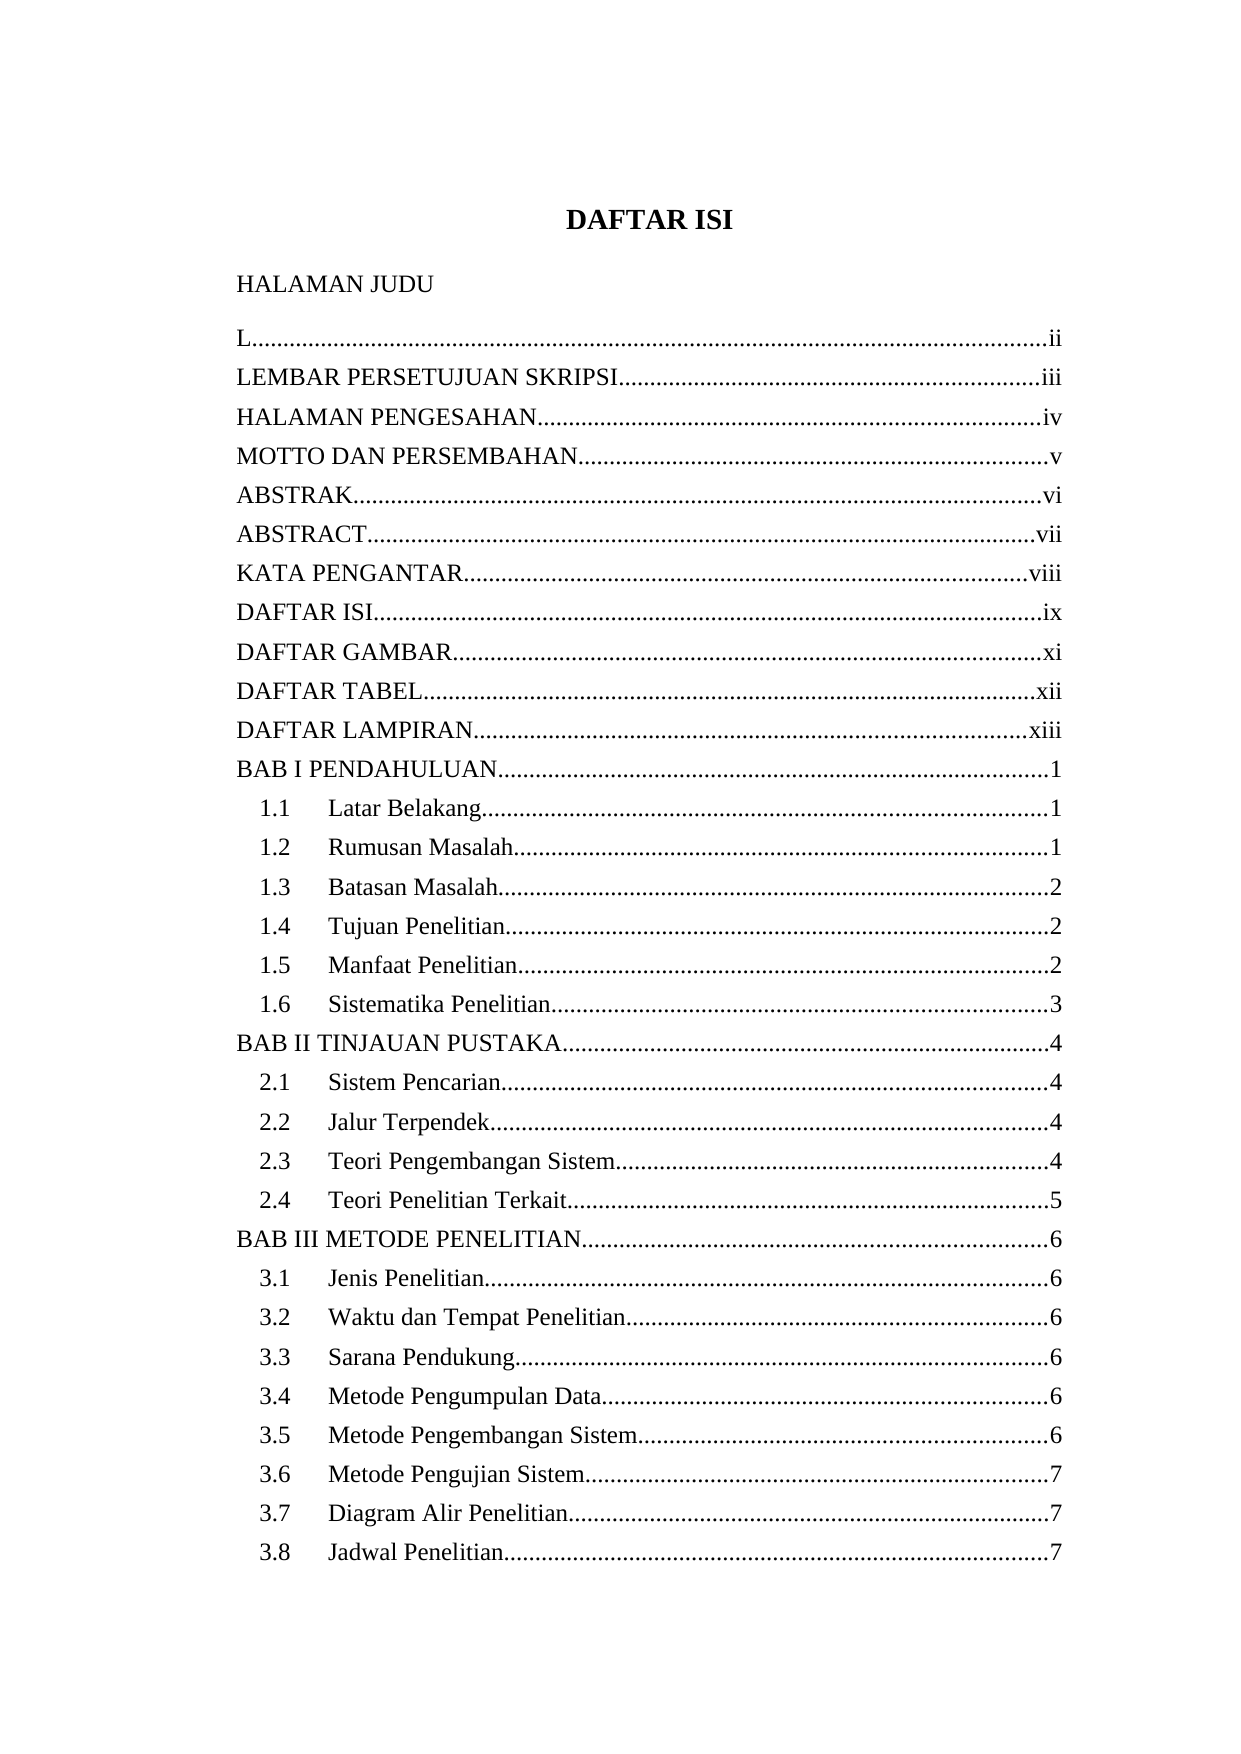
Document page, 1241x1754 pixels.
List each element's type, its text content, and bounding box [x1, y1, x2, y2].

subtitle DAFTAR ISI [236, 202, 1063, 236]
